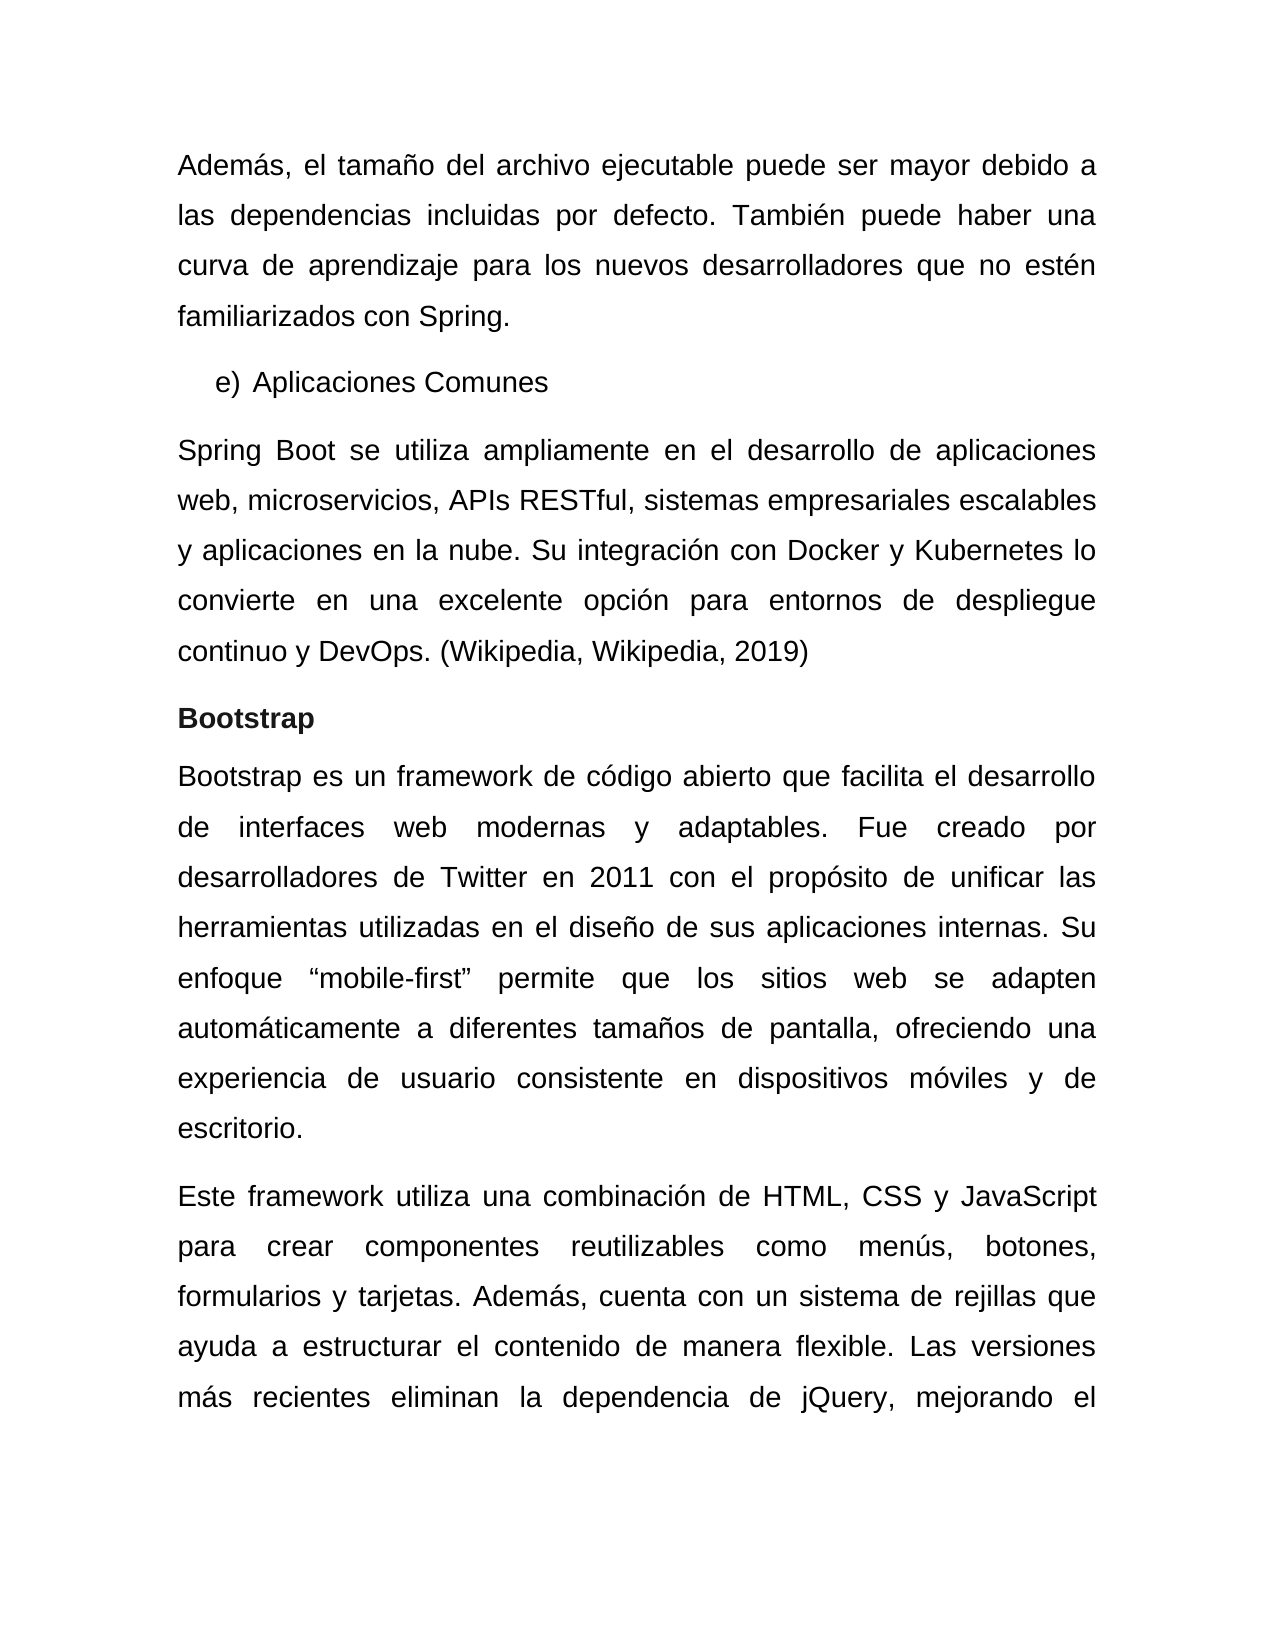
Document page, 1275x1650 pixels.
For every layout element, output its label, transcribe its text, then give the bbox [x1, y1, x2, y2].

text Spring Boot se utiliza ampliamente en el desarrollo de aplicaciones web, microservicios, APIs RESTful, sistemas empresariales escalables y aplicaciones en la nube. Su integración con Docker y Kubernetes lo convierte en una excelente opción para entornos de despliegue continuo y DevOps. [177, 650, 1098, 885]
text Bootstrap es un framework de código abierto que facilita el desarrollo de interfaces web modernas y adaptables. Fue creado por desarrolladores de Twitter en 2011 con el propósito de unificar las herramientas utilizadas en el diseño de sus aplicaciones internas. Su enfoque “mobile-first” permite que los sitios web se adapten automáticamente a diferentes tamaños de pantalla, ofreciendo una experiencia de usuario consistente en dispositivos móviles y de escritorio. [177, 977, 1098, 1363]
text A pesar de sus ventajas, Spring Boot también presenta algunas limitaciones. Su configuración automatizada puede resultar restrictiva cuando se necesita un control más preciso sobre los componentes. Además, el tamaño del archivo ejecutable puede ser mayor debido a las dependencias incluidas por defecto. También puede haber una curva de aprendizaje para los nuevos desarrolladores que no estén familiarizados con Spring. [177, 214, 1098, 550]
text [177, 1396, 1098, 1480]
list Desventajas [215, 148, 1098, 181]
subtitle Bootstrap [177, 919, 1098, 952]
list Aplicaciones Comunes [215, 583, 1098, 617]
